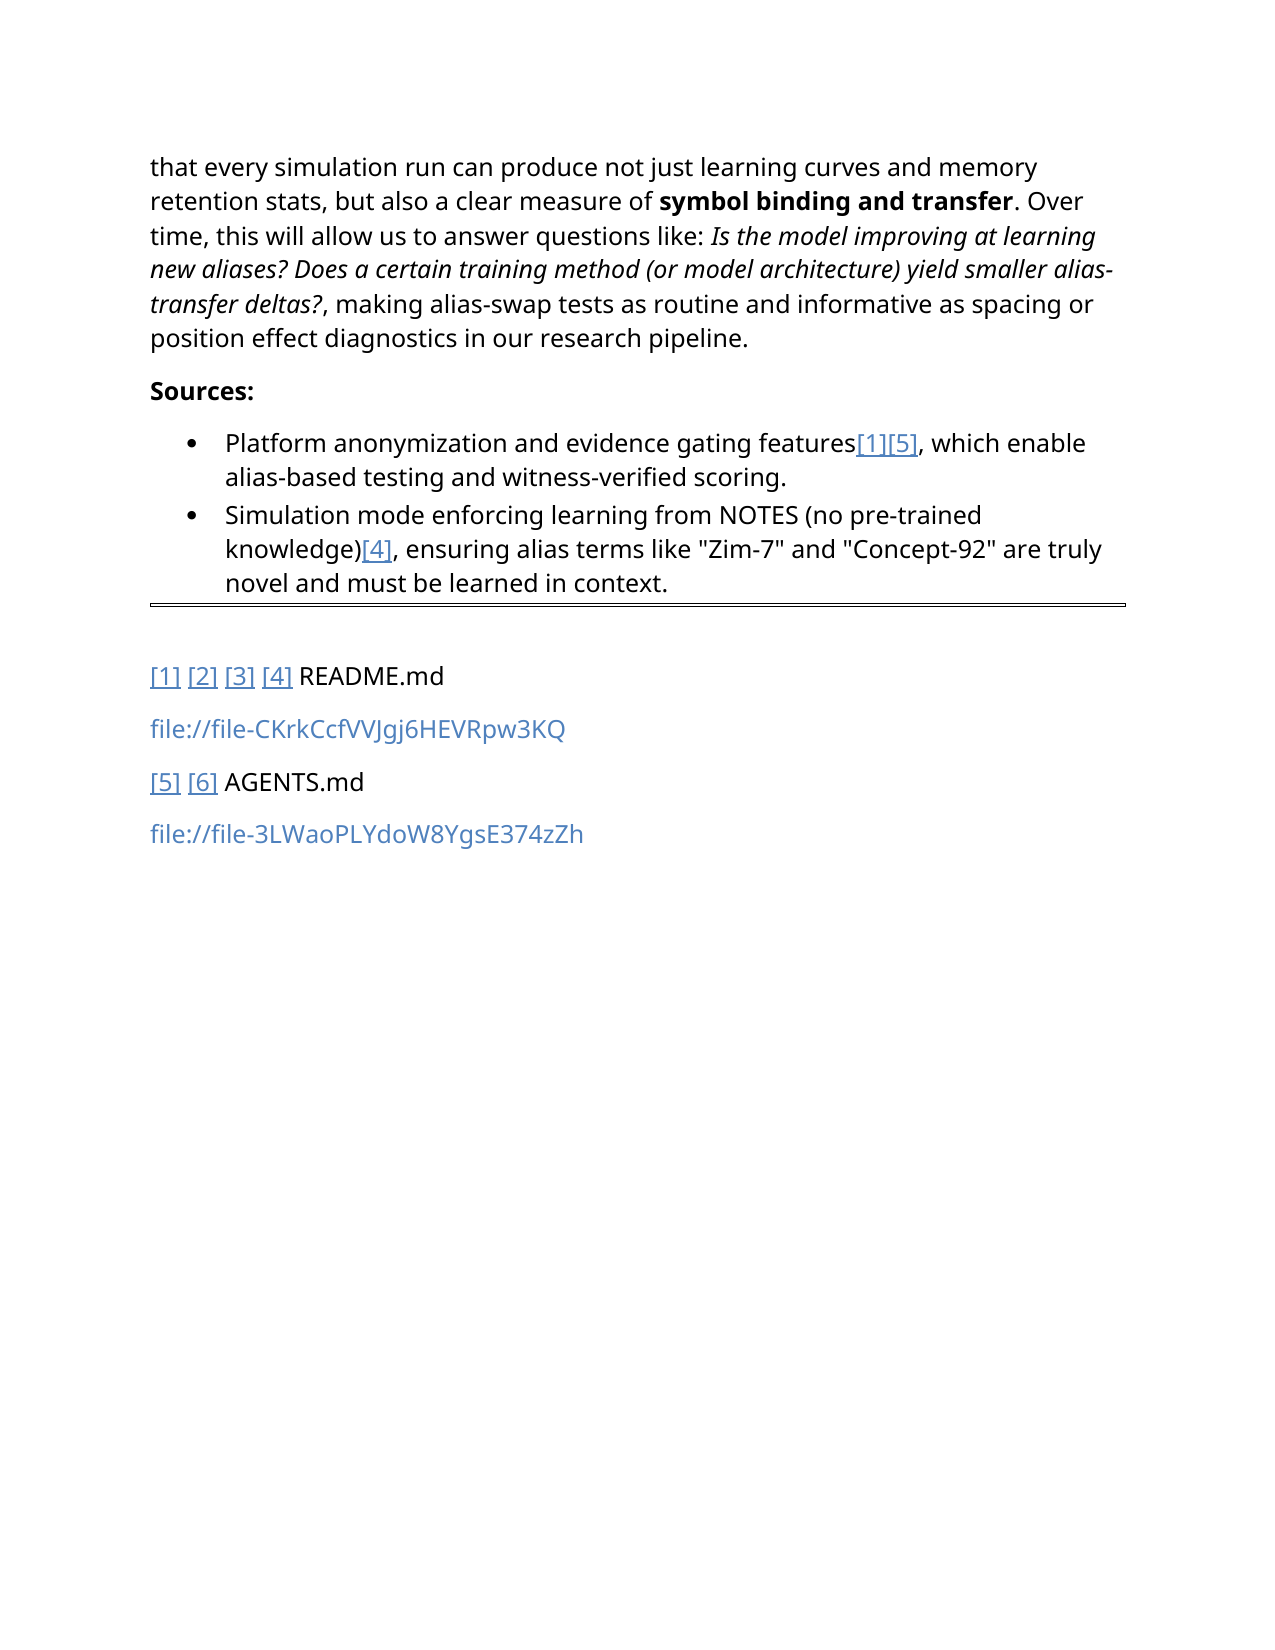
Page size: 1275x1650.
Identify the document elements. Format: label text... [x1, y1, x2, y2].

list Simulation mode enforcing learning from NOTES (no pre-trained knowledge)[4], ensuring alias terms like "Zim-7" and "Concept-92" are truly novel and must be learned in context. [187, 498, 1125, 600]
text [1] [2] [3] [4] README.md [150, 659, 1125, 693]
text Sources: [150, 373, 1125, 407]
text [150, 150, 1125, 354]
text file://file-CKrkCcfVVJgj6HEVRpw3KQ [150, 711, 1125, 746]
text [5] [6] AGENTS.md [150, 764, 1125, 798]
list Platform anonymization and evidence gating features[1][5], which enable alias-based testing and witness-verified scoring. [187, 426, 1125, 494]
text file://file-3LWaoPLYdoW8YgsE374zZh [150, 817, 1125, 851]
